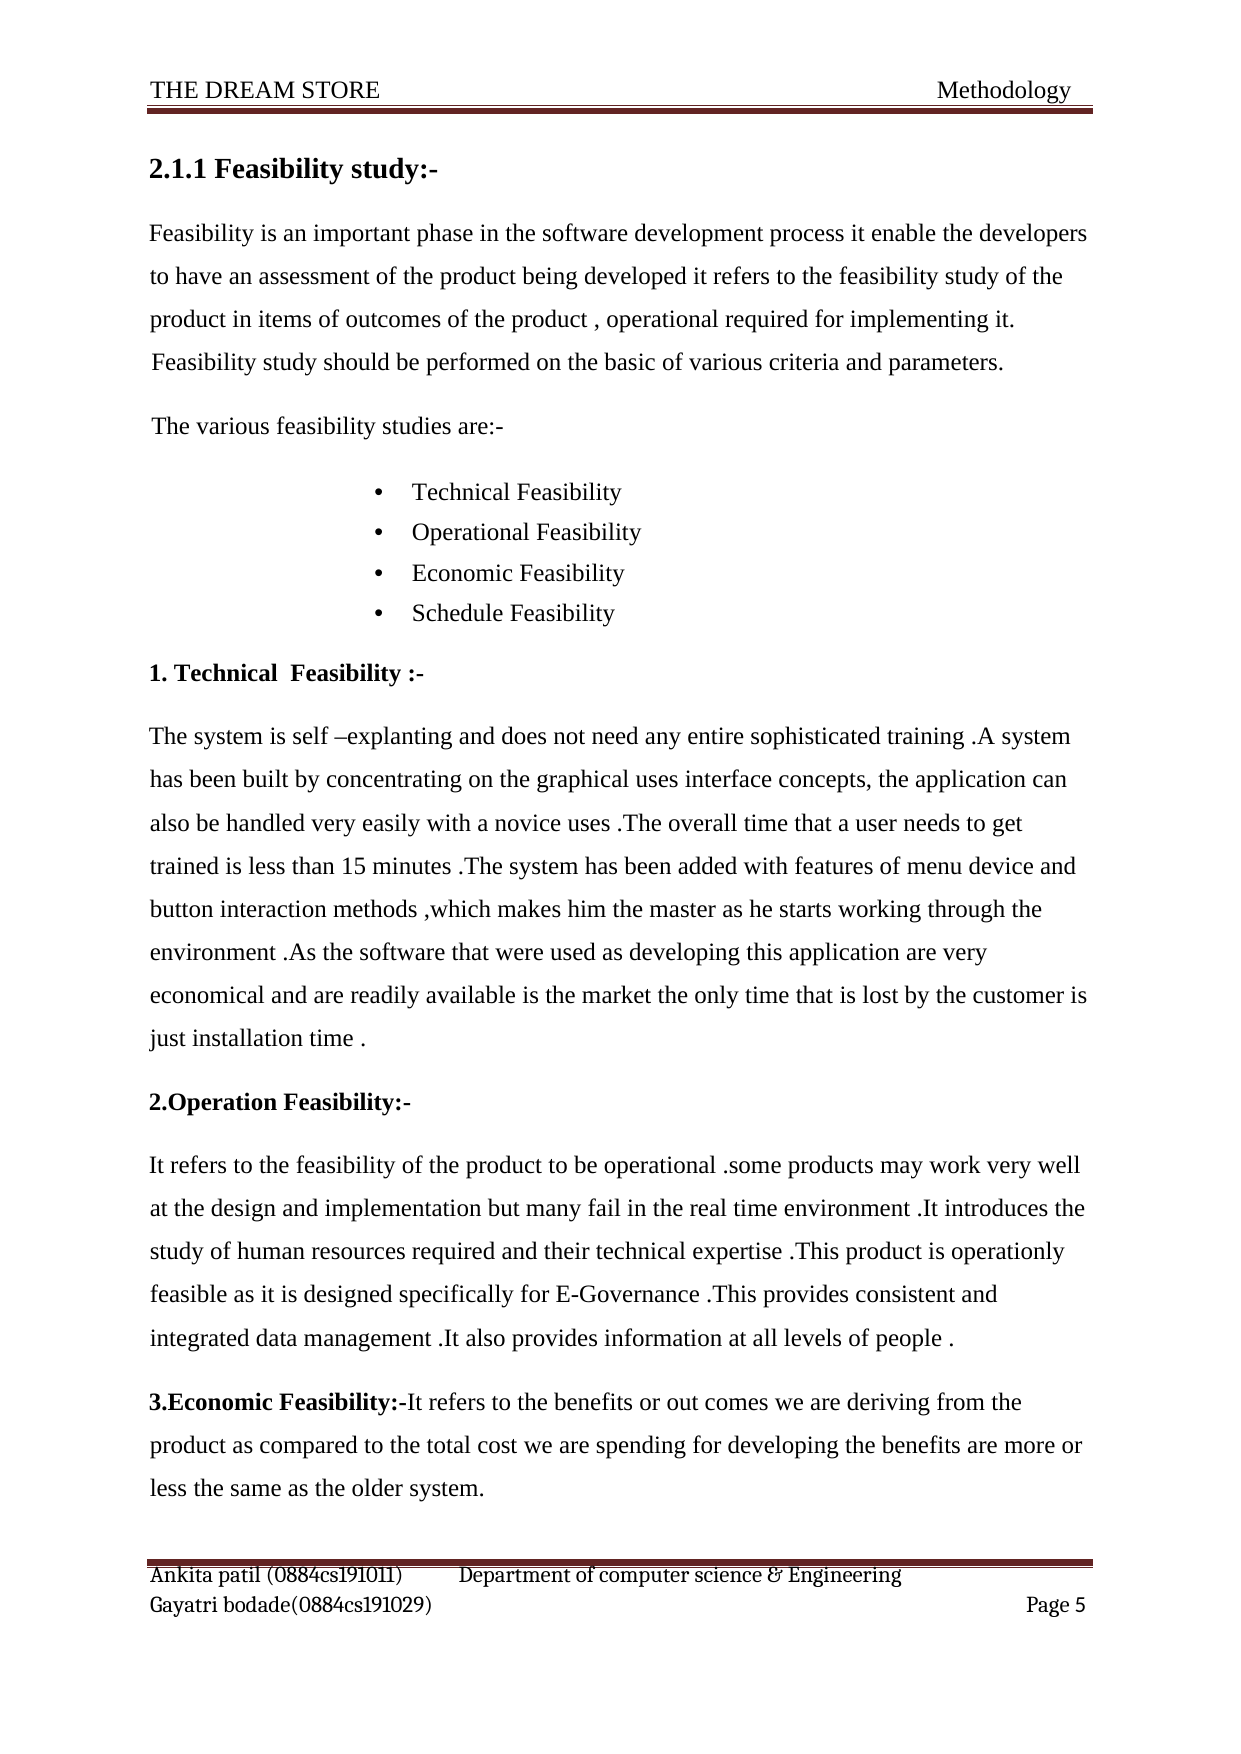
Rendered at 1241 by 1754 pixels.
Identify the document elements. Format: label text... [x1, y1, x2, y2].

list Operational Feasibility [374, 517, 1091, 546]
list Technical Feasibility [374, 477, 1091, 506]
subtitle 1. Technical Feasibility :- [148, 658, 1092, 687]
text Feasibility study should be performed on the basic of various criteria and parameters. [151, 347, 1091, 376]
subtitle 2.Operation Feasibility:- [148, 1087, 1092, 1116]
subtitle 2.1.1 Feasibility study:- [148, 151, 1240, 185]
text 3.Economic Feasibility:-It refers to the benefits or out comes we are deriving from the product as compared to the total cost we are spending for developing the benefits are more or less the same as the older system. [148, 1387, 1096, 1502]
list Schedule Feasibility [374, 598, 1091, 627]
text The various feasibility studies are:- [151, 411, 1091, 440]
text Feasibility is an important phase in the software development process it enable the developers to have an assessment of the product being developed it refers to the feasibility study of the product in items of outcomes of the product , operational required for implementing it. [148, 218, 1096, 333]
text The system is self –explanting and does not need any entire sophisticated training .A system has been built by concentrating on the graphical uses interface concepts, the application can also be handled very easily with a novice uses .The overall time that a user needs to get trained is less than 15 minutes .The system has been added with features of menu device and button interaction methods ,which makes him the master as he starts working through the environment .As the software that were used as developing this application are very economical and are readily available is the market the only time that is lost by the customer is just installation time . [148, 721, 1096, 1052]
list Economic Feasibility [374, 558, 1091, 587]
text It refers to the feasibility of the product to be operational .some products may work very well at the design and implementation but many fail in the real time environment .It introduces the study of human resources required and their technical expertise .This product is operationly feasible as it is designed specifically for E-Governance .This provides consistent and integrated data management .It also provides information at all levels of people . [148, 1150, 1096, 1351]
